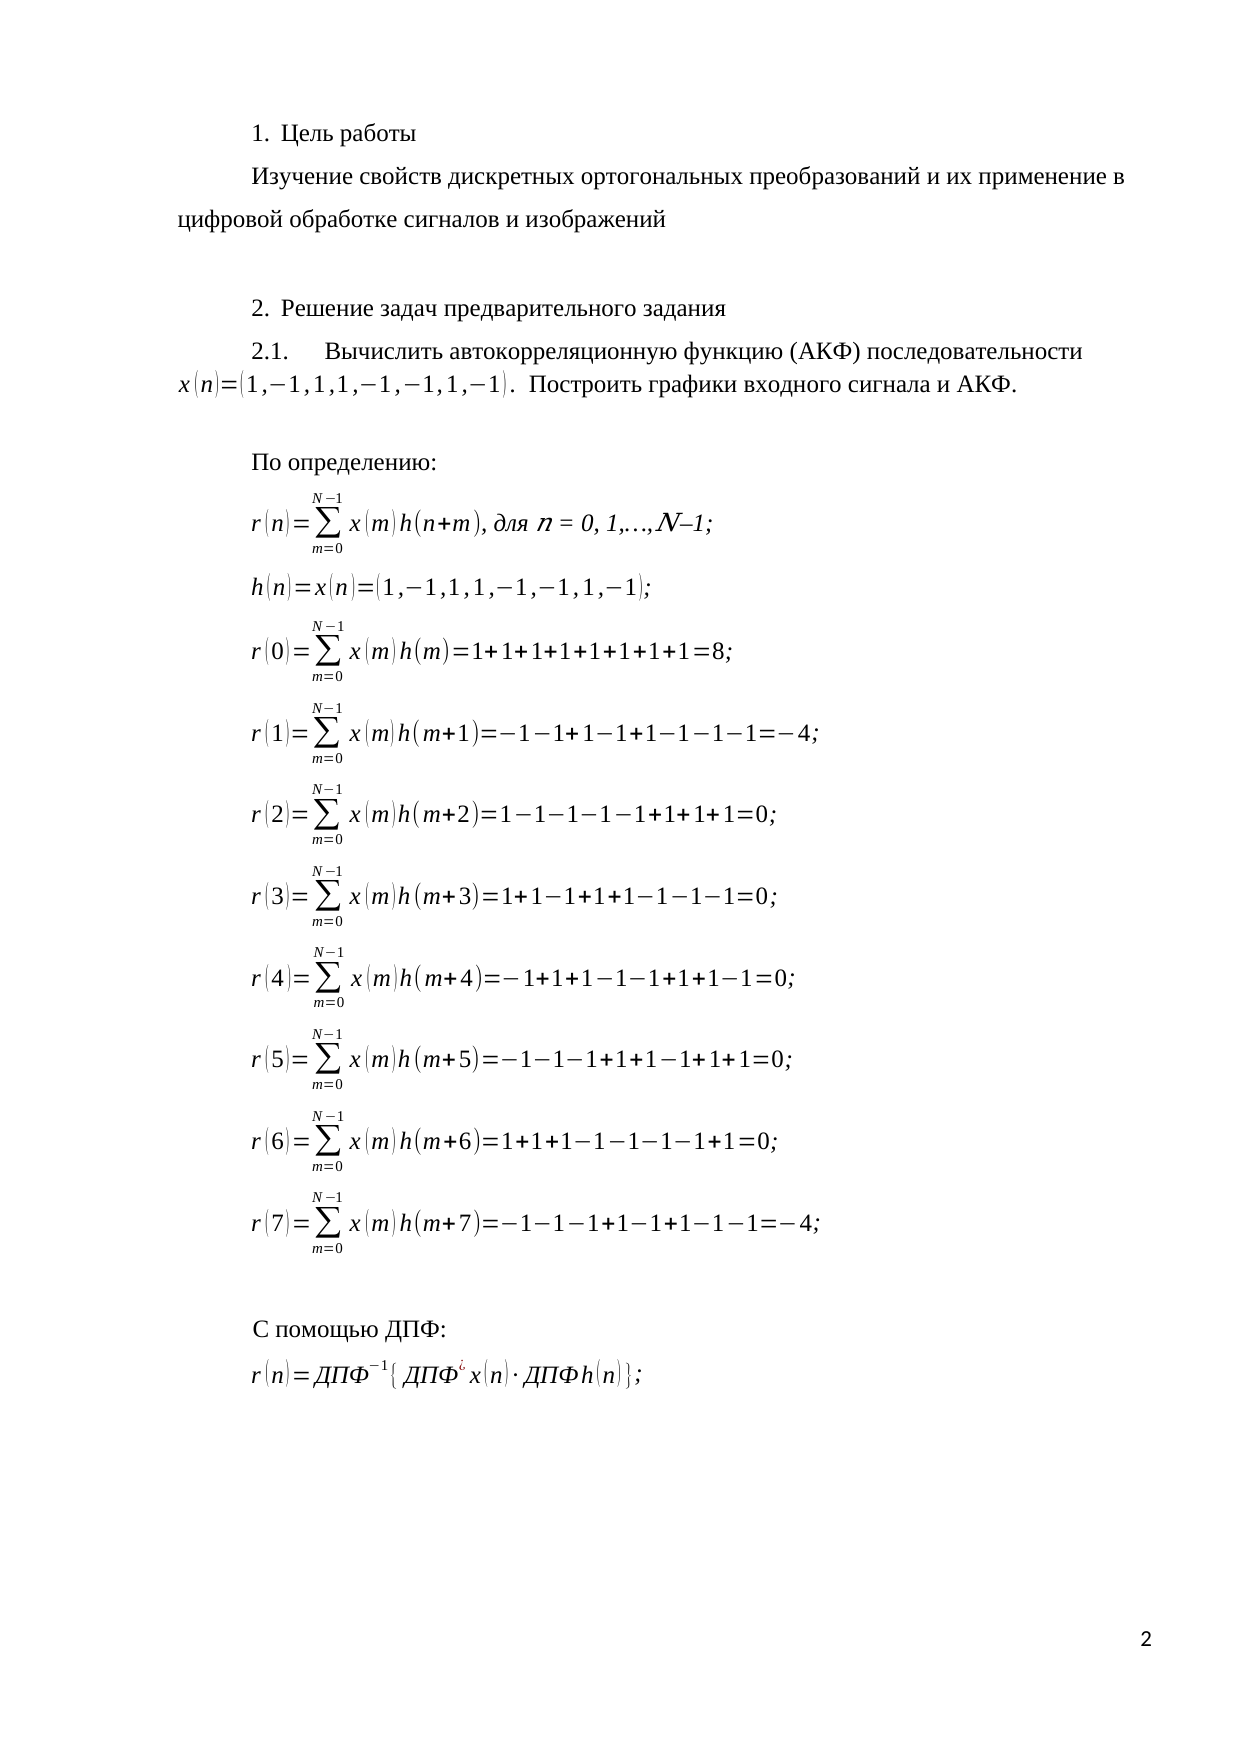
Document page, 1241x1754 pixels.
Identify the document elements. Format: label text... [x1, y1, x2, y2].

text ; [177, 699, 1152, 766]
subtitle Решение задач предварительного задания [177, 293, 1152, 322]
text ; [177, 1107, 1152, 1174]
text ; [177, 1357, 1152, 1389]
text ; [177, 617, 1152, 684]
list ; [251, 572, 1152, 603]
subtitle По определению: [177, 447, 1152, 475]
text ; [177, 1026, 1152, 1093]
text ; [177, 1189, 1152, 1256]
text Изучение свойств дискретных ортогональных преобразований и их применение в цифровой обработке сигналов и изображений [177, 161, 1152, 233]
text ; [177, 781, 1152, 848]
text ; [177, 862, 1152, 929]
text ; [177, 944, 1152, 1011]
text , для 𝑛 = 0, 1,…,𝑁–1; [177, 490, 1152, 557]
subtitle Цель работы [177, 118, 1152, 147]
subtitle Вычислить автокорреляционную функцию (АКФ) последовательности Построить графики входного сигнала и АКФ. [177, 336, 1152, 401]
text C помощью ДПФ: [177, 1314, 1152, 1342]
